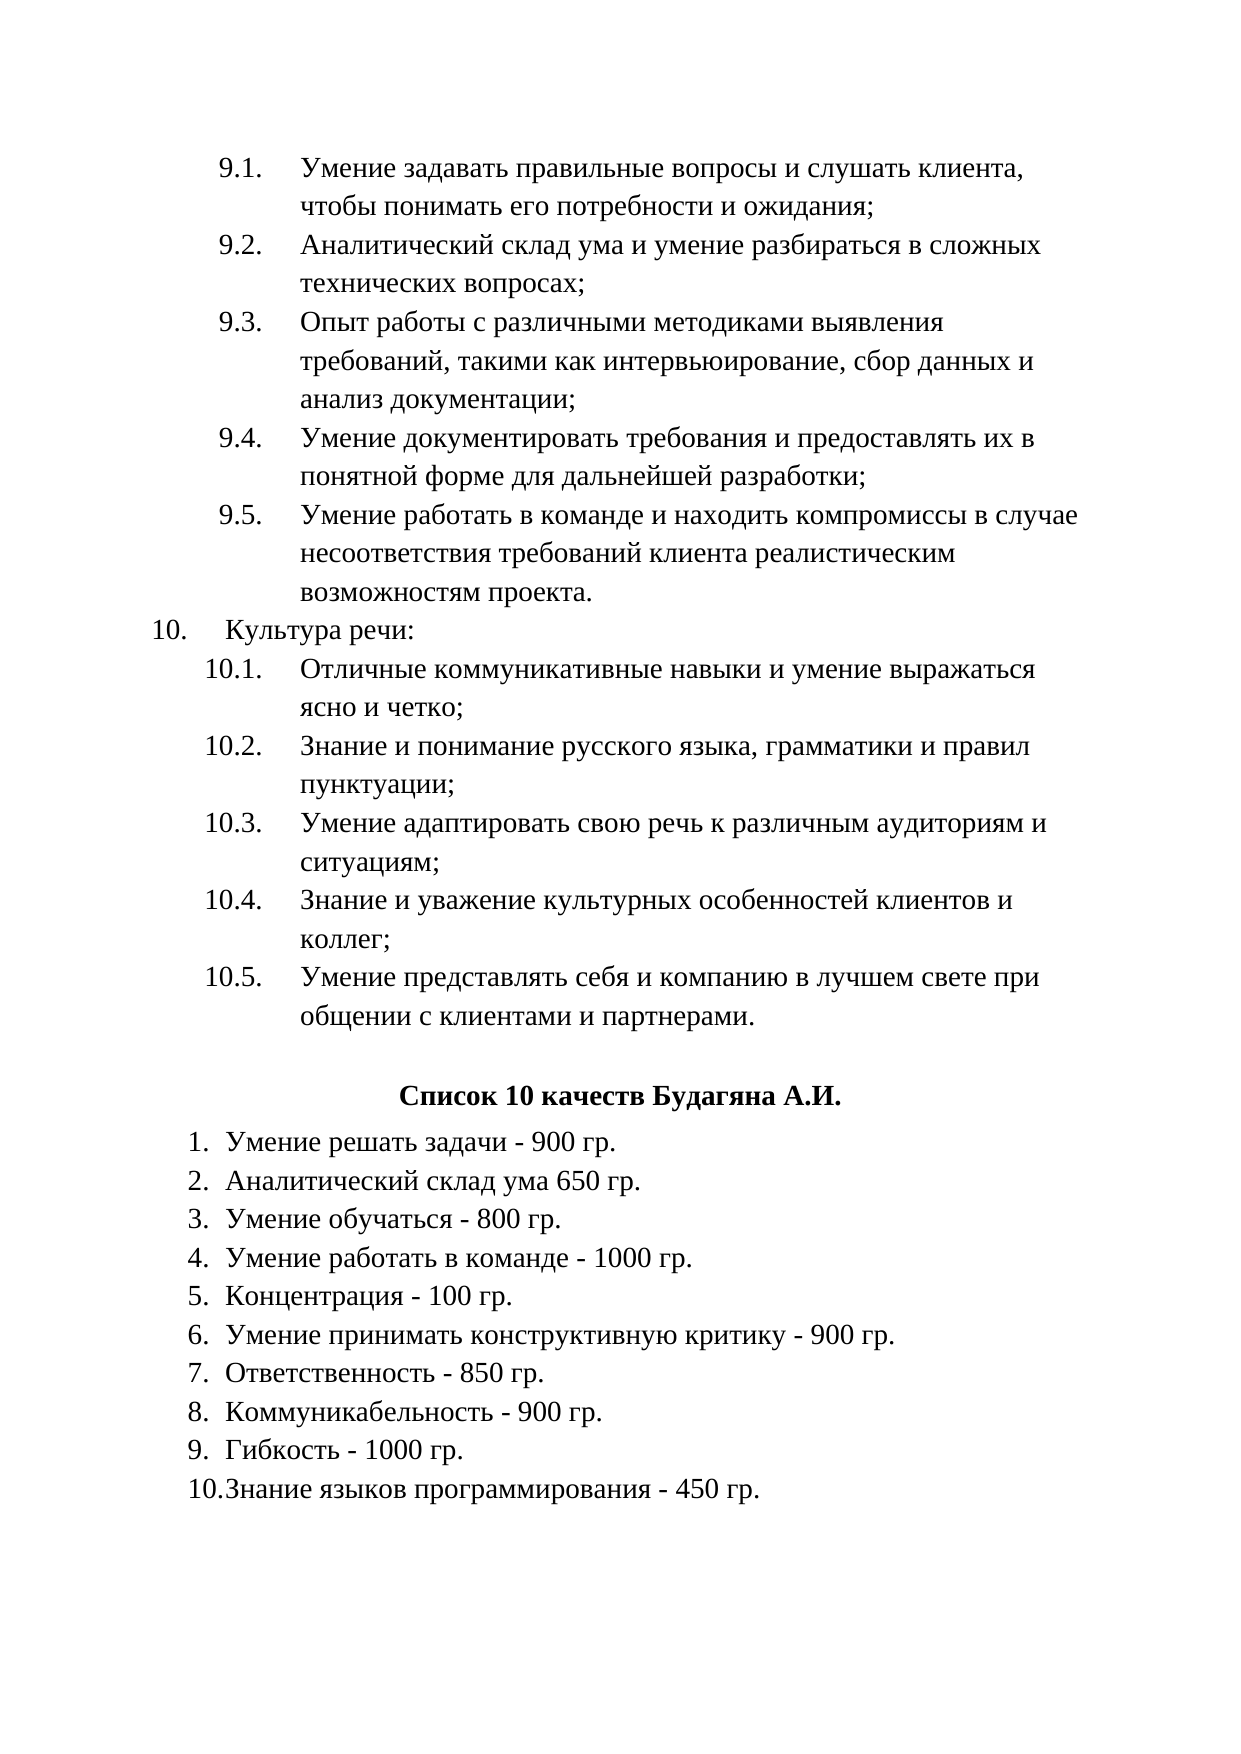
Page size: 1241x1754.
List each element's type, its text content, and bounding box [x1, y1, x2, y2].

list Умение принимать конструктивную критику - 900 гр. [187, 1317, 1090, 1350]
list Культура речи: [187, 612, 1090, 646]
list Умение решать задачи - 900 гр. [187, 1124, 1090, 1158]
list Концентрация - 100 гр. [187, 1278, 1090, 1312]
list Аналитический склад ума 650 гр. [187, 1163, 1090, 1196]
list Ответственность - 850 гр. [187, 1355, 1090, 1389]
list Умение задавать правильные вопросы и слушать клиента, чтобы понимать его потребности и ожидания; [262, 150, 1090, 222]
list Коммуникабельность - 900 гр. [187, 1394, 1090, 1427]
list Умение адаптировать свою речь к различным аудиториям и ситуациям; [262, 805, 1090, 877]
list Умение документировать требования и предоставлять их в понятной форме для дальнейшей разработки; [262, 420, 1090, 492]
list Умение работать в команде и находить компромиссы в случае несоответствия требований клиента реалистическим возможностям проекта. [262, 497, 1090, 607]
list Знание и понимание русского языка, грамматики и правил пунктуации; [262, 728, 1090, 800]
list Умение представлять себя и компанию в лучшем свете при общении с клиентами и партнерами. [262, 959, 1090, 1031]
list Знание и уважение культурных особенностей клиентов и коллег; [262, 882, 1090, 954]
list Гибкость - 1000 гр. [187, 1432, 1090, 1466]
list Умение работать в команде - 1000 гр. [187, 1240, 1090, 1273]
subtitle Список 10 качеств Будагяна А.И. [150, 1078, 1090, 1112]
list Опыт работы с различными методиками выявления требований, такими как интервьюирование, сбор данных и анализ документации; [262, 304, 1090, 415]
list Аналитический склад ума и умение разбираться в сложных технических вопросах; [262, 227, 1090, 299]
list Умение обучаться - 800 гр. [187, 1201, 1090, 1235]
list Знание языков программирования - 450 гр. [187, 1471, 1090, 1504]
list Отличные коммуникативные навыки и умение выражаться ясно и четко; [262, 651, 1090, 723]
